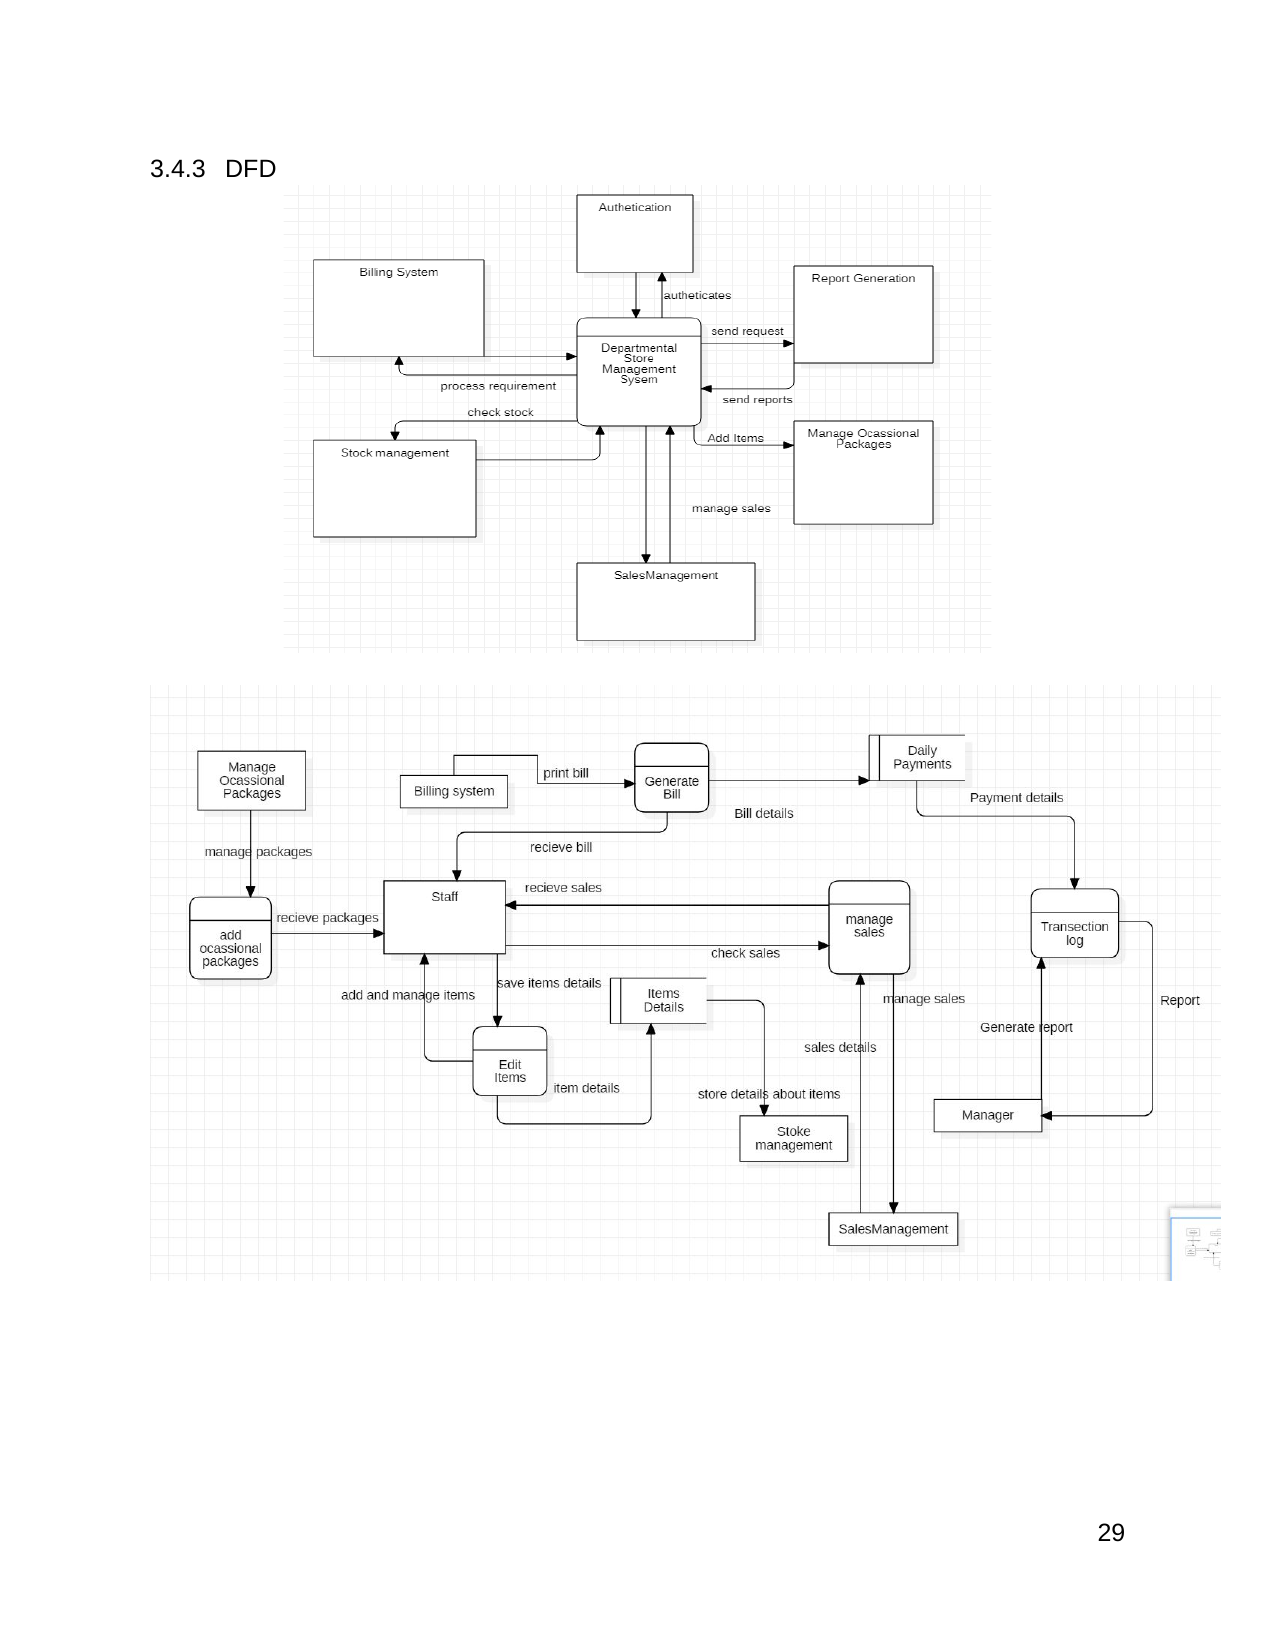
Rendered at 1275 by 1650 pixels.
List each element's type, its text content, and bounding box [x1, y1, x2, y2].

subtitle DFD [150, 154, 1125, 183]
picture [150, 685, 1221, 1281]
picture [283, 185, 992, 653]
